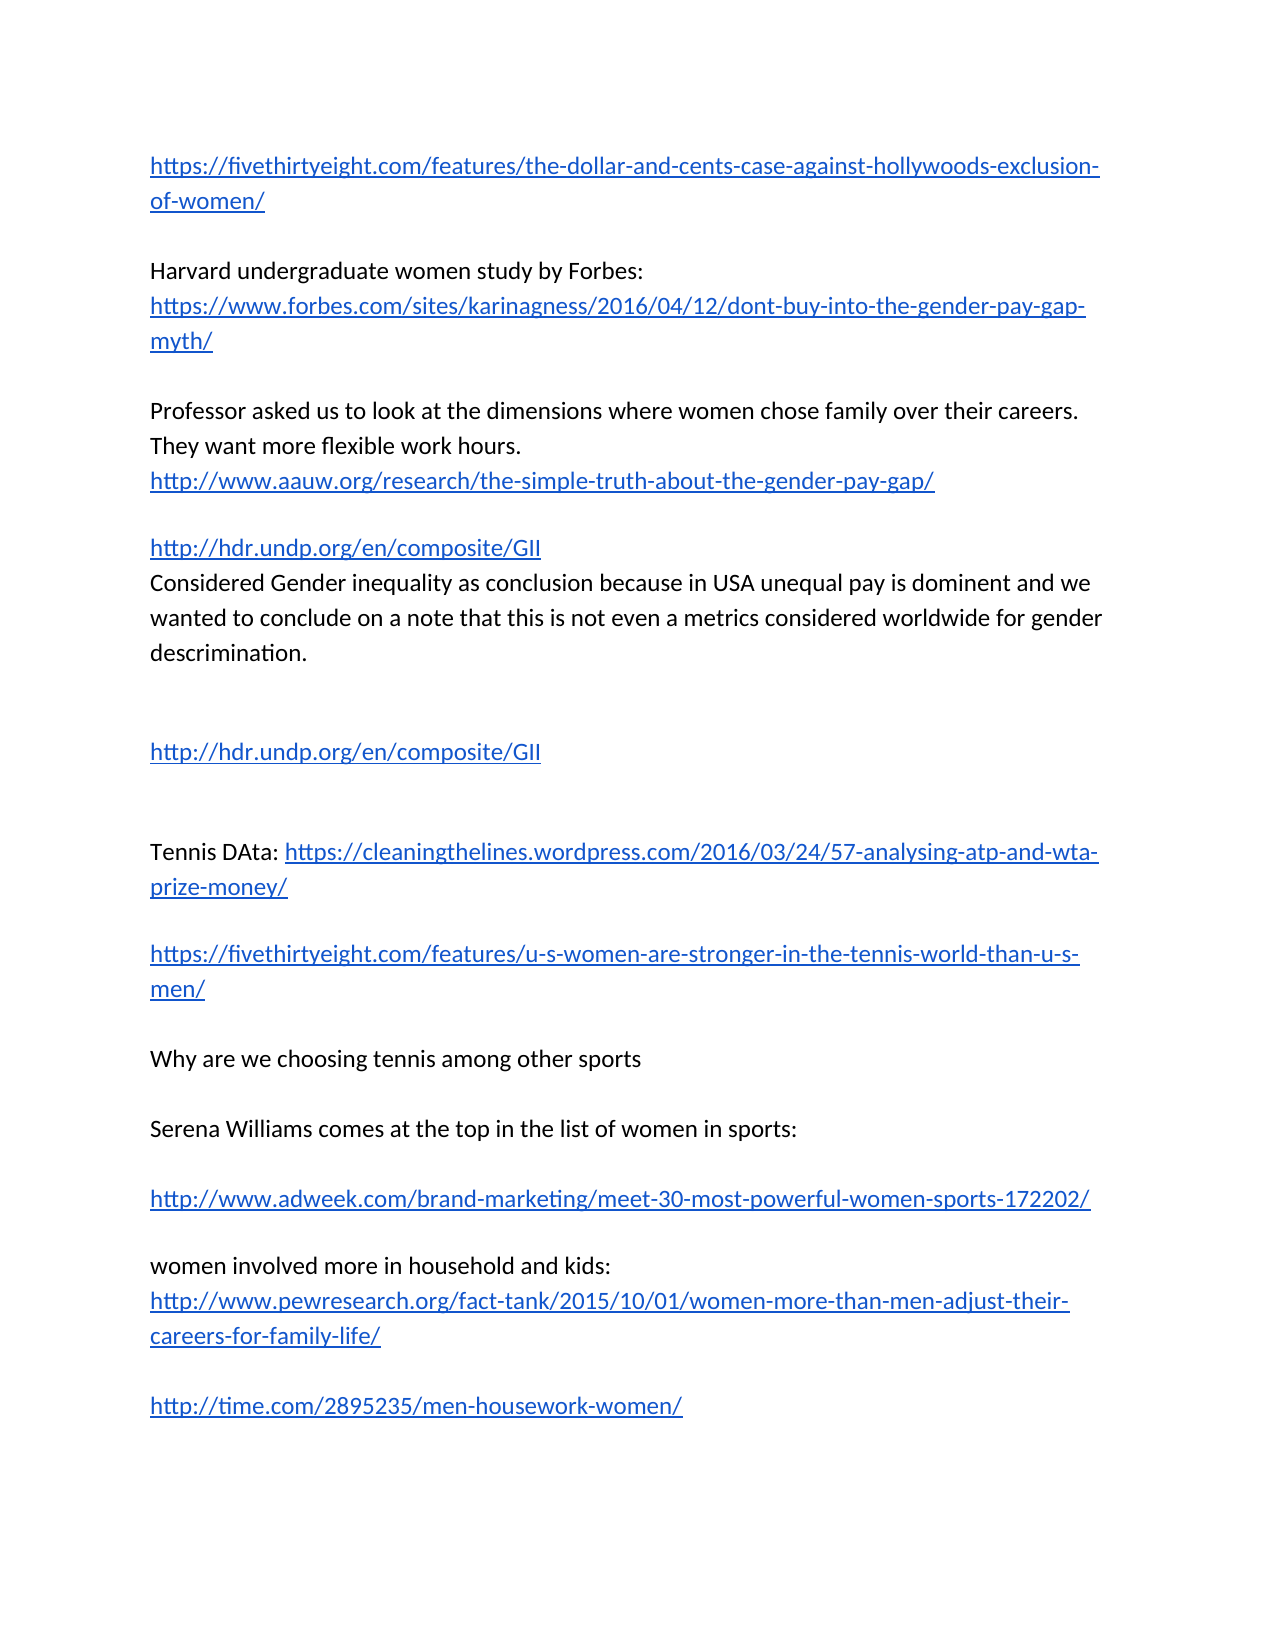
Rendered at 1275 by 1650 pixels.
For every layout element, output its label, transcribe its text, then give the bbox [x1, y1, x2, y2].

text http://www.aauw.org/research/the-simple-truth-about-the-gender-pay-gap/ [150, 465, 1125, 496]
text http://time.com/2895235/men-housework-women/ [150, 1390, 1125, 1421]
text http://www.pewresearch.org/fact-tank/2015/10/01/women-more-than-men-adjust-their-careers-for-family-life/ [150, 1285, 1125, 1351]
text Harvard undergraduate women study by Forbes: [150, 255, 1125, 286]
text Professor asked us to look at the dimensions where women chose family over their careers. They want more flexible work hours. [150, 395, 1125, 461]
text http://www.adweek.com/brand-marketing/meet-30-most-powerful-women-sports-172202/ [150, 1183, 1125, 1214]
text women involved more in household and kids: [150, 1250, 1125, 1281]
text http://hdr.undp.org/en/composite/GII [150, 737, 1125, 767]
text https://fivethirtyeight.com/features/the-dollar-and-cents-case-against-hollywoods-exclusion-of-women/ [150, 150, 1125, 216]
text http://hdr.undp.org/en/composite/GII [150, 532, 1125, 563]
text https://fivethirtyeight.com/features/u-s-women-are-stronger-in-the-tennis-world-than-u-s-men/ [150, 938, 1125, 1004]
text Why are we choosing tennis among other sports [150, 1043, 1125, 1074]
text Considered Gender inequality as conclusion because in USA unequal pay is dominent and we wanted to conclude on a note that this is not even a metrics considered worldwide for gender descrimination. [150, 567, 1125, 668]
text Serena Williams comes at the top in the list of women in sports: [150, 1113, 1125, 1144]
text https://www.forbes.com/sites/karinagness/2016/04/12/dont-buy-into-the-gender-pay-gap-myth/ [150, 290, 1125, 356]
text Tennis DAta: https://cleaningthelines.wordpress.com/2016/03/24/57-analysing-atp-and-wta-prize-money/ [150, 836, 1125, 901]
